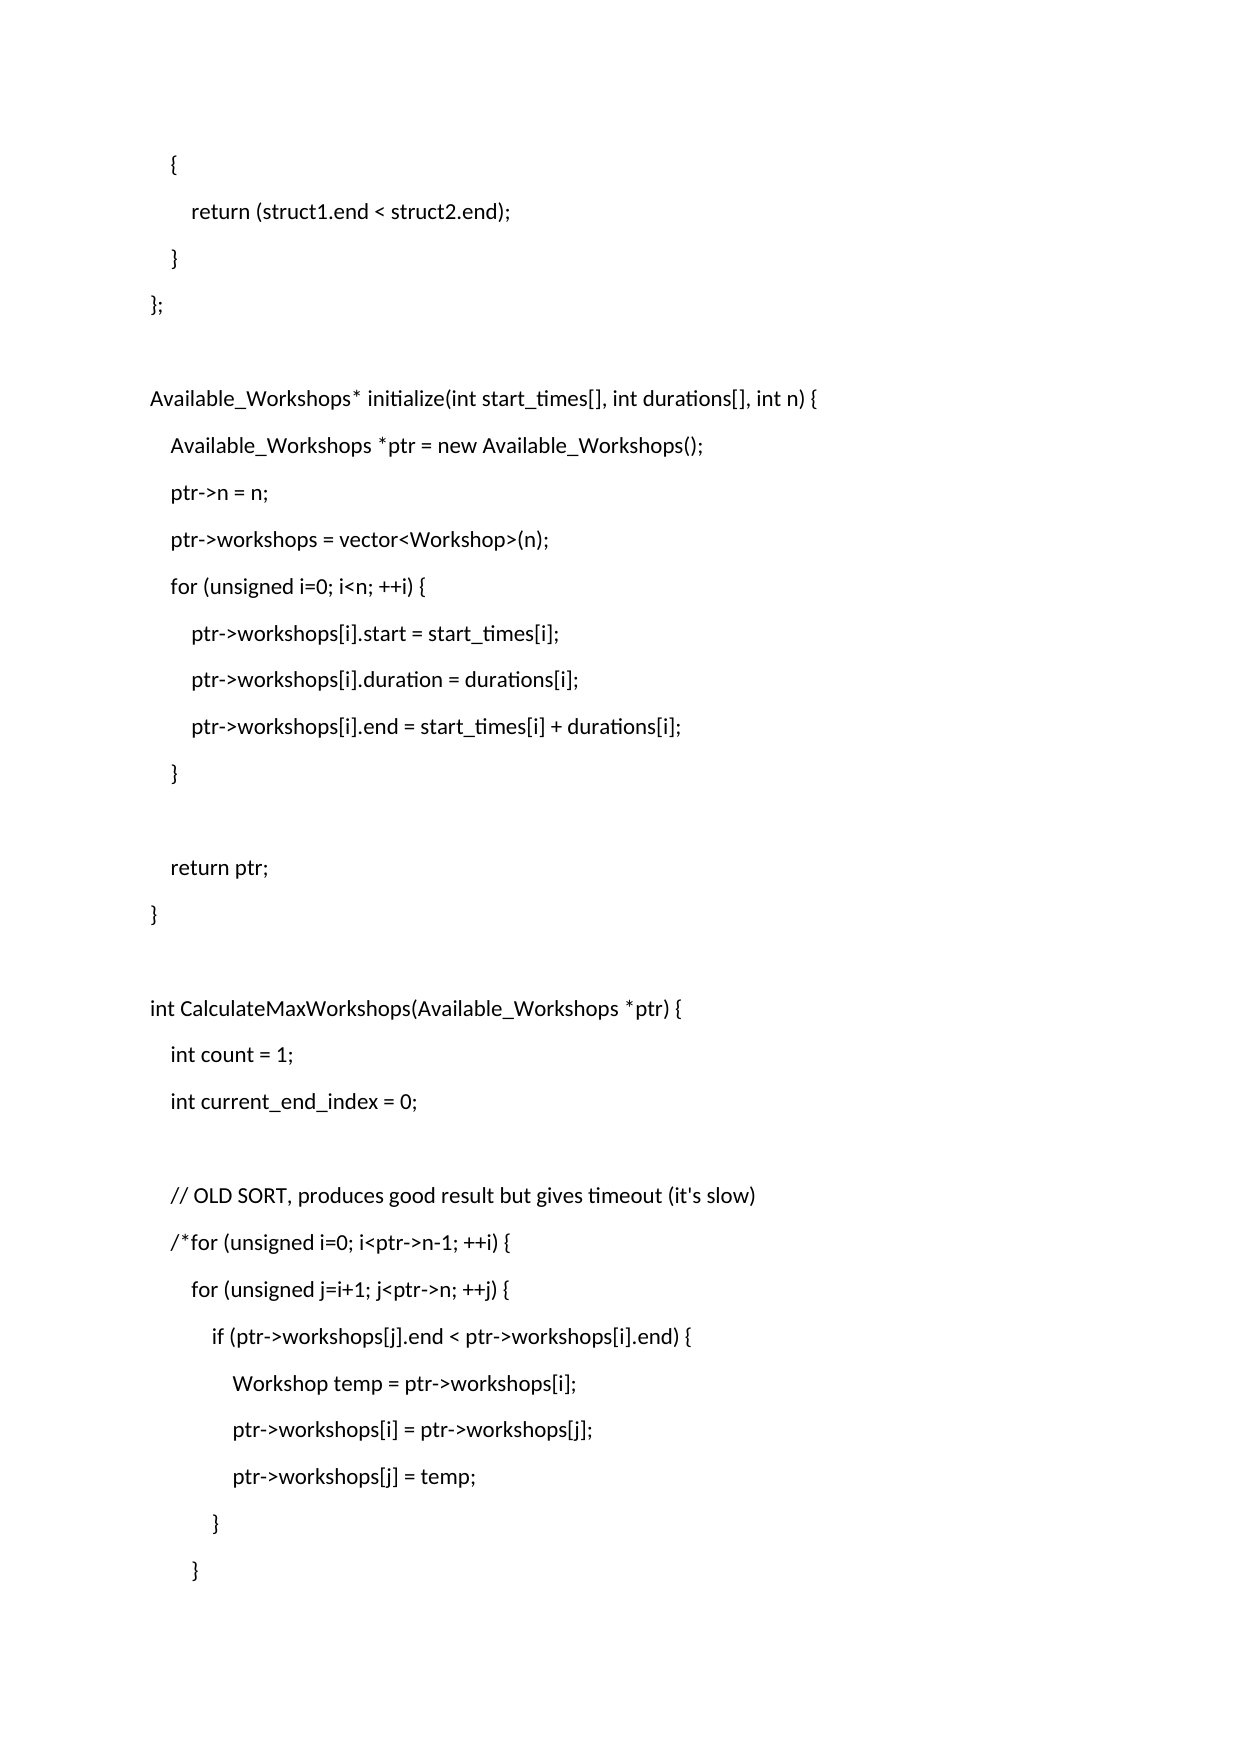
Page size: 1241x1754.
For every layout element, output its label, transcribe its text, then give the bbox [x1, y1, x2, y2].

text } [150, 1556, 1090, 1584]
text ptr->workshops = vector<Workshop>(n); [150, 525, 1090, 553]
text return (struct1.end < struct2.end); [150, 197, 1090, 225]
text ptr->workshops[i].end = start_times[i] + durations[i]; [150, 712, 1090, 741]
text ptr->workshops[i] = ptr->workshops[j]; [150, 1416, 1090, 1444]
text for (unsigned i=0; i<n; ++i) { [150, 572, 1090, 600]
text if (ptr->workshops[j].end < ptr->workshops[i].end) { [150, 1322, 1090, 1350]
text int count = 1; [150, 1041, 1090, 1069]
text } [150, 1509, 1090, 1537]
text return ptr; [150, 853, 1090, 881]
text int current_end_index = 0; [150, 1087, 1090, 1116]
text /*for (unsigned i=0; i<ptr->n-1; ++i) { [150, 1228, 1090, 1256]
text Workshop temp = ptr->workshops[i]; [150, 1369, 1090, 1397]
text // OLD SORT, produces good result but gives timeout (it's slow) [150, 1181, 1090, 1209]
text Available_Workshops* initialize(int start_times[], int durations[], int n) { [150, 384, 1090, 412]
text int CalculateMaxWorkshops(Available_Workshops *ptr) { [150, 994, 1090, 1022]
text } [150, 244, 1090, 272]
text }; [150, 291, 1090, 319]
text { [150, 150, 1090, 178]
text } [150, 900, 1090, 928]
text Available_Workshops *ptr = new Available_Workshops(); [150, 431, 1090, 459]
text ptr->workshops[i].start = start_times[i]; [150, 619, 1090, 647]
text ptr->n = n; [150, 478, 1090, 506]
text ptr->workshops[j] = temp; [150, 1462, 1090, 1491]
text for (unsigned j=i+1; j<ptr->n; ++j) { [150, 1275, 1090, 1303]
text ptr->workshops[i].duration = durations[i]; [150, 666, 1090, 694]
text } [150, 759, 1090, 787]
